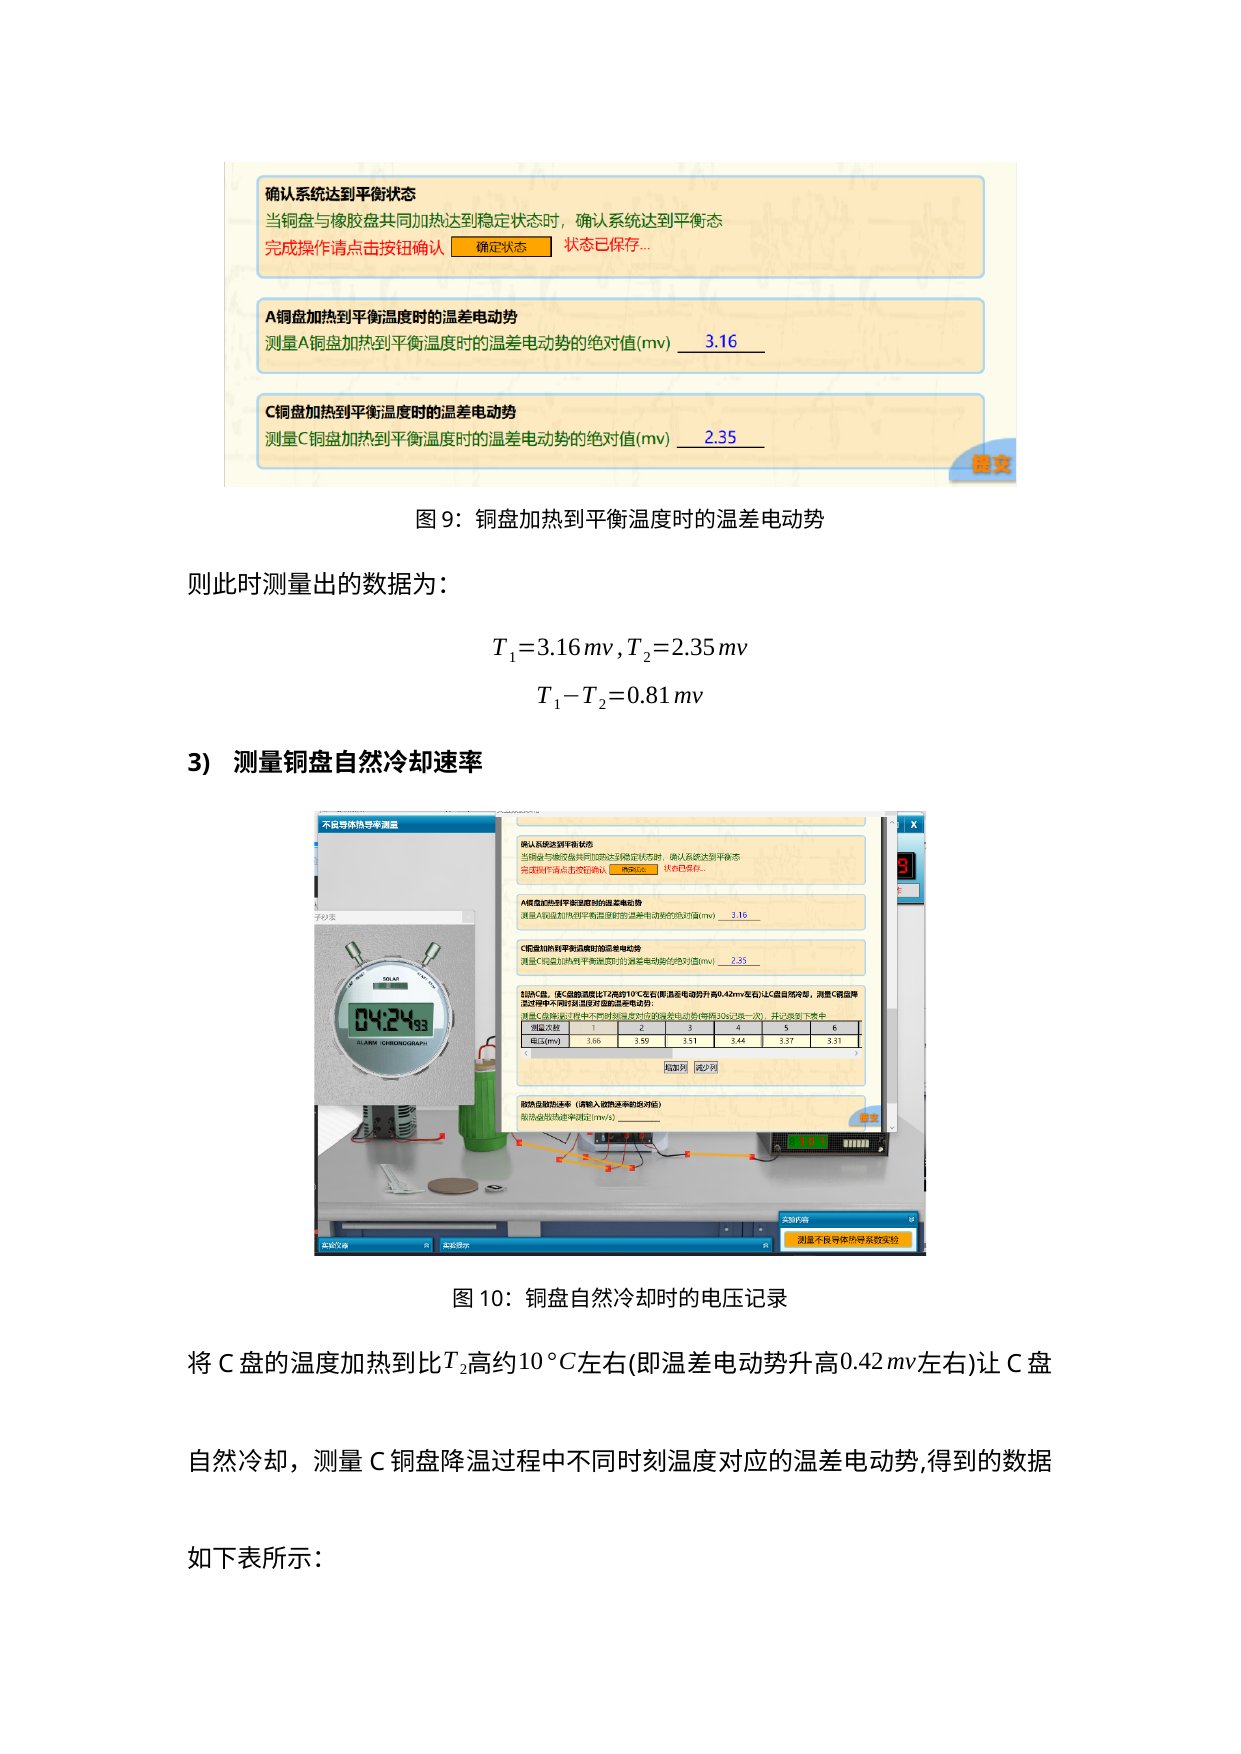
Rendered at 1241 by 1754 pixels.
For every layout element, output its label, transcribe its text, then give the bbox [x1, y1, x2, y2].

text 则此时测量出的数据为： [187, 550, 1053, 615]
text 图10：铜盘自然冷却时的电压记录 [187, 1281, 1053, 1314]
text 图9：铜盘加热到平衡温度时的温差电动势 [187, 502, 1053, 534]
list 测量铜盘自然冷却速率 [187, 728, 1053, 793]
picture [224, 162, 1017, 487]
picture [314, 811, 927, 1256]
text 将C盘的温度加热到比高约左右(即温差电动势升高左右)让C盘自然冷却，测量C铜盘降温过程中不同时刻温度对应的温差电动势,得到的数据如下表所示： [187, 1329, 1053, 1589]
